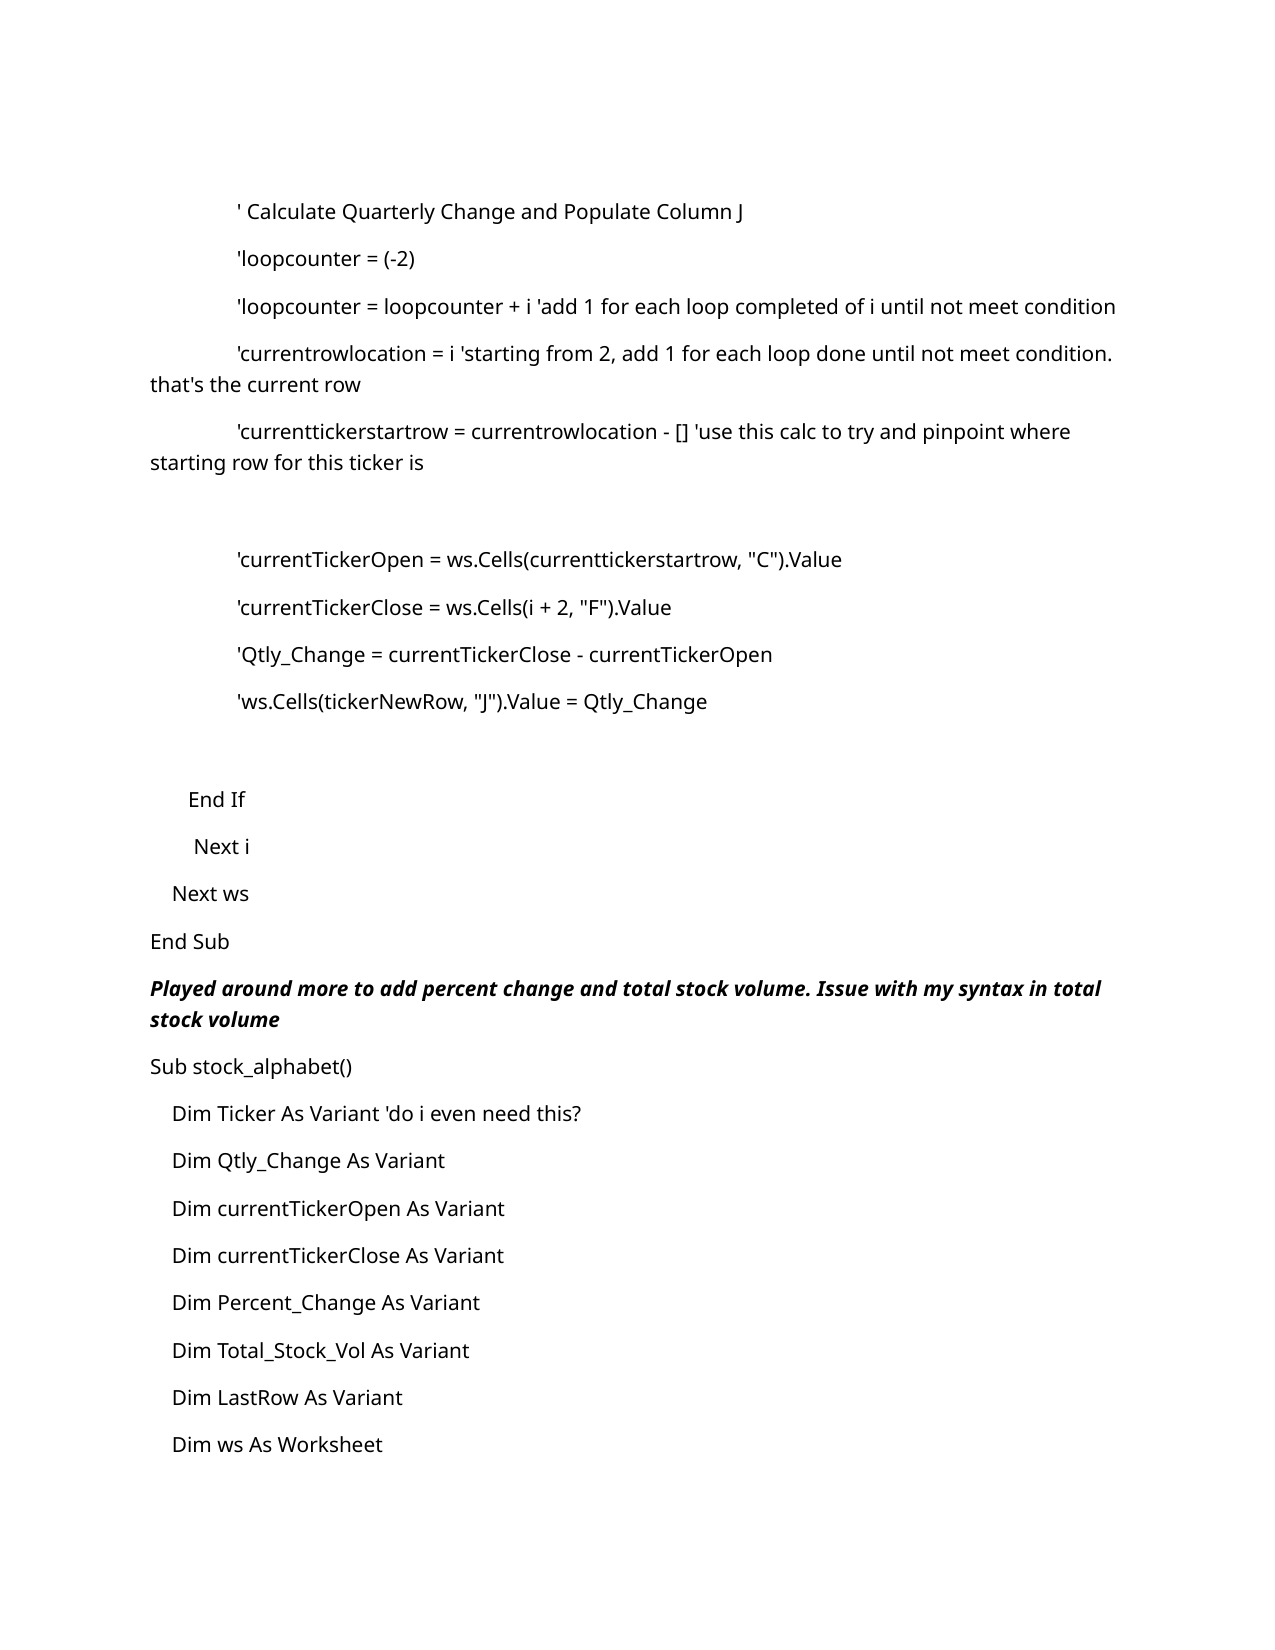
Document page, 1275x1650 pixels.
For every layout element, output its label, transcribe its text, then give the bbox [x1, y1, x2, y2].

text Dim Ticker As Variant 'do i even need this? [150, 1099, 1125, 1128]
text 'currenttickerstartrow = currentrowlocation - [] 'use this calc to try and pinpoint where starting row for this ticker is [150, 417, 1125, 476]
text Dim currentTickerClose As Variant [150, 1241, 1125, 1270]
text 'currentrowlocation = i 'starting from 2, add 1 for each loop done until not meet condition. that's the current row [150, 339, 1125, 398]
text Played around more to add percent change and total stock volume. Issue with my syntax in total stock volume [150, 974, 1125, 1033]
text Dim Qtly_Change As Variant [150, 1147, 1125, 1175]
text ' Calculate Quarterly Change and Populate Column J [150, 197, 1125, 226]
text 'currentTickerClose = ws.Cells(i + 2, "F").Value [150, 593, 1125, 621]
text End Sub [150, 927, 1125, 955]
text 'currentTickerOpen = ws.Cells(currenttickerstartrow, "C").Value [150, 545, 1125, 574]
text Next ws [150, 879, 1125, 908]
text Sub stock_alphabet() [150, 1052, 1125, 1081]
text Dim LastRow As Variant [150, 1383, 1125, 1412]
text 'ws.Cells(tickerNewRow, "J").Value = Qtly_Change [150, 687, 1125, 716]
text 'Qtly_Change = currentTickerClose - currentTickerOpen [150, 640, 1125, 668]
text Dim ws As Worksheet [150, 1430, 1125, 1459]
text End If [150, 785, 1125, 813]
text Dim Total_Stock_Vol As Variant [150, 1336, 1125, 1364]
text Dim Percent_Change As Variant [150, 1288, 1125, 1317]
text 'loopcounter = (-2) [150, 244, 1125, 273]
text Next i [150, 832, 1125, 861]
text Dim currentTickerOpen As Variant [150, 1194, 1125, 1222]
text 'loopcounter = loopcounter + i 'add 1 for each loop completed of i until not meet condition [150, 292, 1125, 320]
